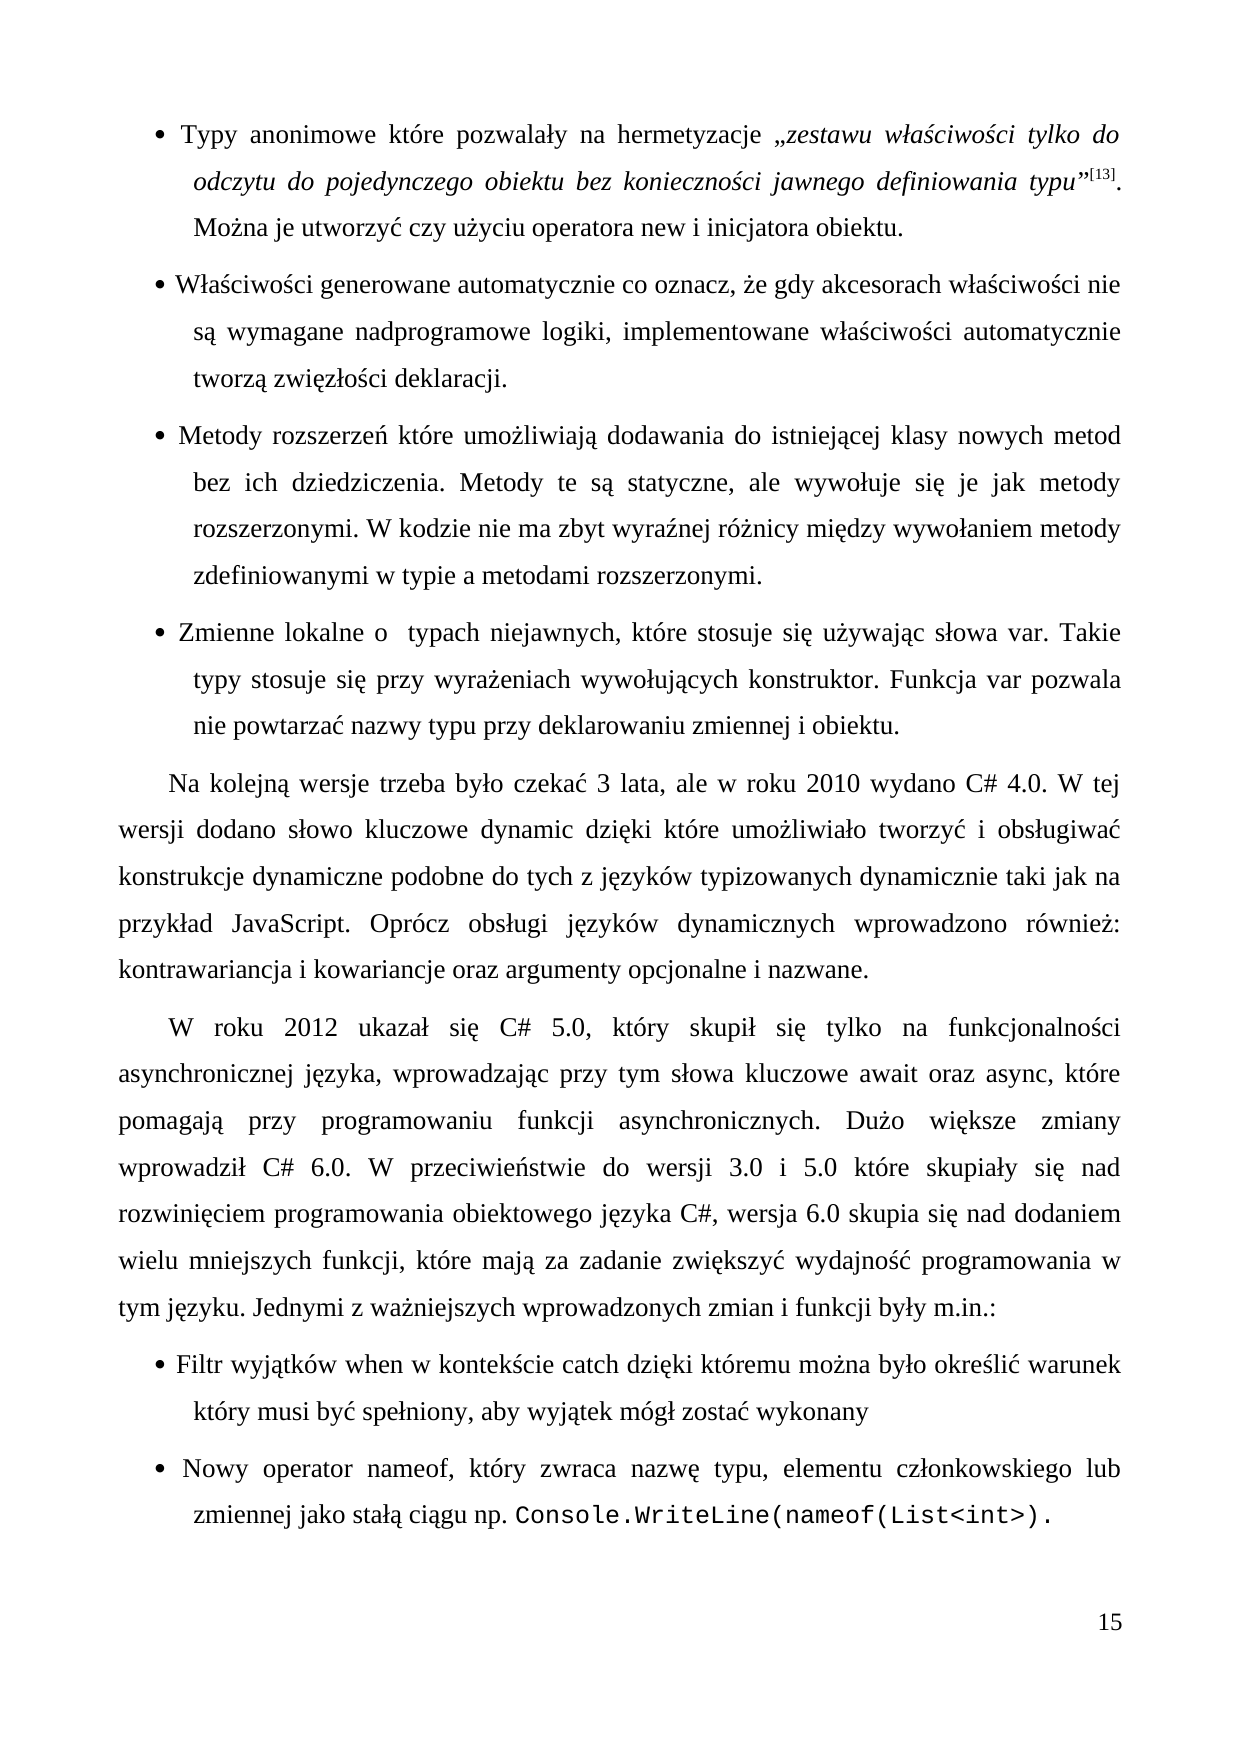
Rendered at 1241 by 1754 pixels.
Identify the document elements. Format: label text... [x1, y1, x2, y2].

list Właściwości generowane automatycznie co oznacz, że gdy akcesorach właściwości nie są wymagane nadprogramowe logiki, implementowane właściwości automatycznie tworzą zwięzłości deklaracji. [156, 268, 1122, 393]
text Na kolejną wersje trzeba było czekać 3 lata, ale w roku 2010 wydano C# 4.0. W tej wersji dodano słowo kluczowe dynamic dzięki które umożliwiało tworzyć i obsługiwać konstrukcje dynamiczne podobne do tych z języków typizowanych dynamicznie taki jak na przykład JavaScript. Oprócz obsługi języków dynamicznych wprowadzono również: kontrawariancja i kowariancje oraz argumenty opcjonalne i nazwane. [118, 767, 1122, 984]
list Metody rozszerzeń które umożliwiają dodawania do istniejącej klasy nowych metod bez ich dziedziczenia. Metody te są statyczne, ale wywołuje się je jak metody rozszerzonymi. W kodzie nie ma zbyt wyraźnej różnicy między wywołaniem metody zdefiniowanymi w typie a metodami rozszerzonymi. [156, 419, 1122, 590]
list Zmienne lokalne o typach niejawnych, które stosuje się używając słowa var. Takie typy stosuje się przy wyrażeniach wywołujących konstruktor. Funkcja var pozwala nie powtarzać nazwy typu przy deklarowaniu zmiennej i obiektu. [156, 616, 1122, 741]
text W roku 2012 ukazał się C# 5.0, który skupił się tylko na funkcjonalności asynchronicznej języka, wprowadzając przy tym słowa kluczowe await oraz async, które pomagają przy programowaniu funkcji asynchronicznych. Dużo większe zmiany wprowadził C# 6.0. W przeciwieństwie do wersji 3.0 i 5.0 które skupiały się nad rozwinięciem programowania obiektowego języka C#, wersja 6.0 skupia się nad dodaniem wielu mniejszych funkcji, które mają za zadanie zwiększyć wydajność programowania w tym języku. Jednymi z ważniejszych wprowadzonych zmian i funkcji były m.in.: [118, 1011, 1122, 1322]
list Typy anonimowe które pozwalały na hermetyzacje „zestawu właściwości tylko do odczytu do pojedynczego obiektu bez konieczności jawnego definiowania typu”[13]. Można je utworzyć czy użyciu operatora new i inicjatora obiektu. [156, 118, 1122, 243]
list Nowy operator nameof, który zwraca nazwę typu, elementu członkowskiego lub zmiennej jako stałą ciągu np. Console.WriteLine(nameof(List<int>). [156, 1452, 1122, 1531]
list Filtr wyjątków when w kontekście catch dzięki któremu można było określić warunek który musi być spełniony, aby wyjątek mógł zostać wykonany [156, 1348, 1122, 1426]
